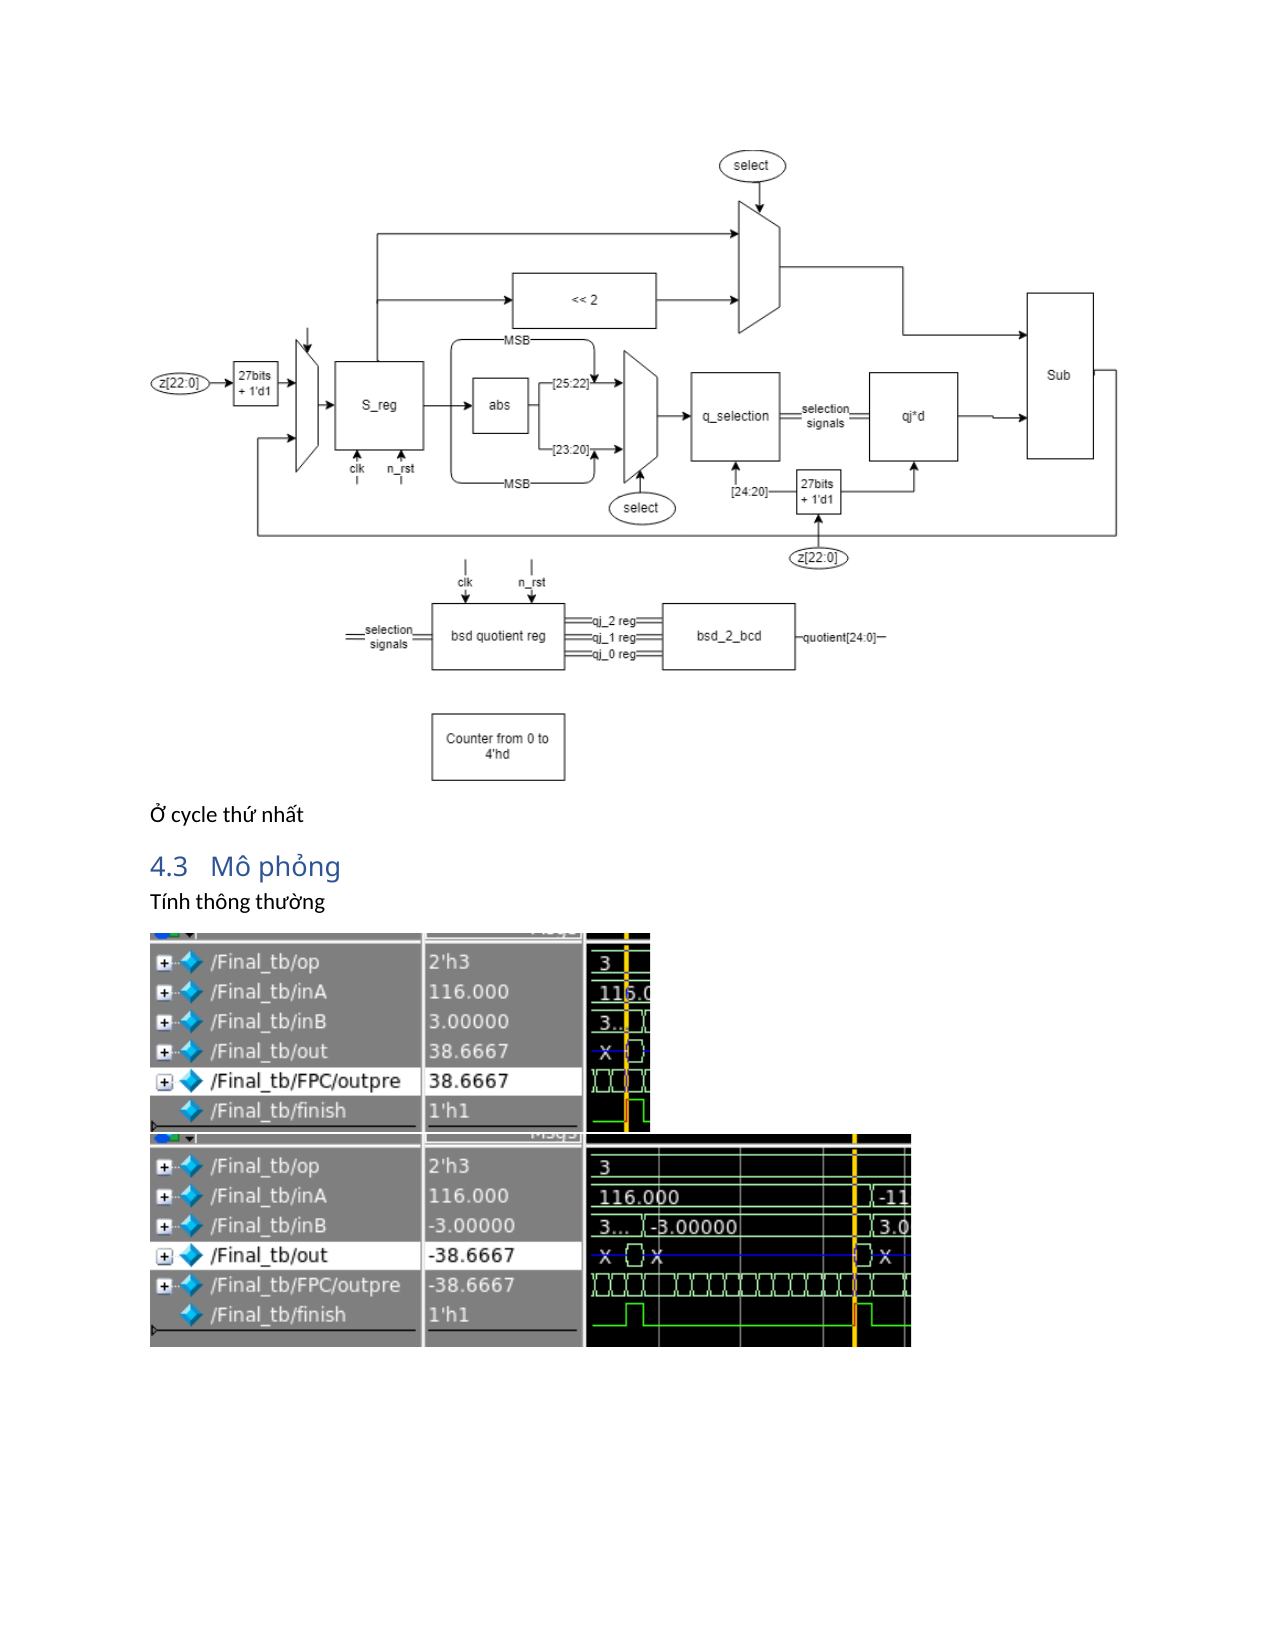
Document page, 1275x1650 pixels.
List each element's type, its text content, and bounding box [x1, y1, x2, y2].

subtitle Mô phỏng [150, 847, 1125, 884]
picture [150, 150, 1125, 782]
text Tính thông thường [150, 887, 1125, 915]
text Ở cycle thứ nhất [150, 800, 1125, 828]
picture [150, 1134, 912, 1347]
picture [150, 933, 650, 1132]
